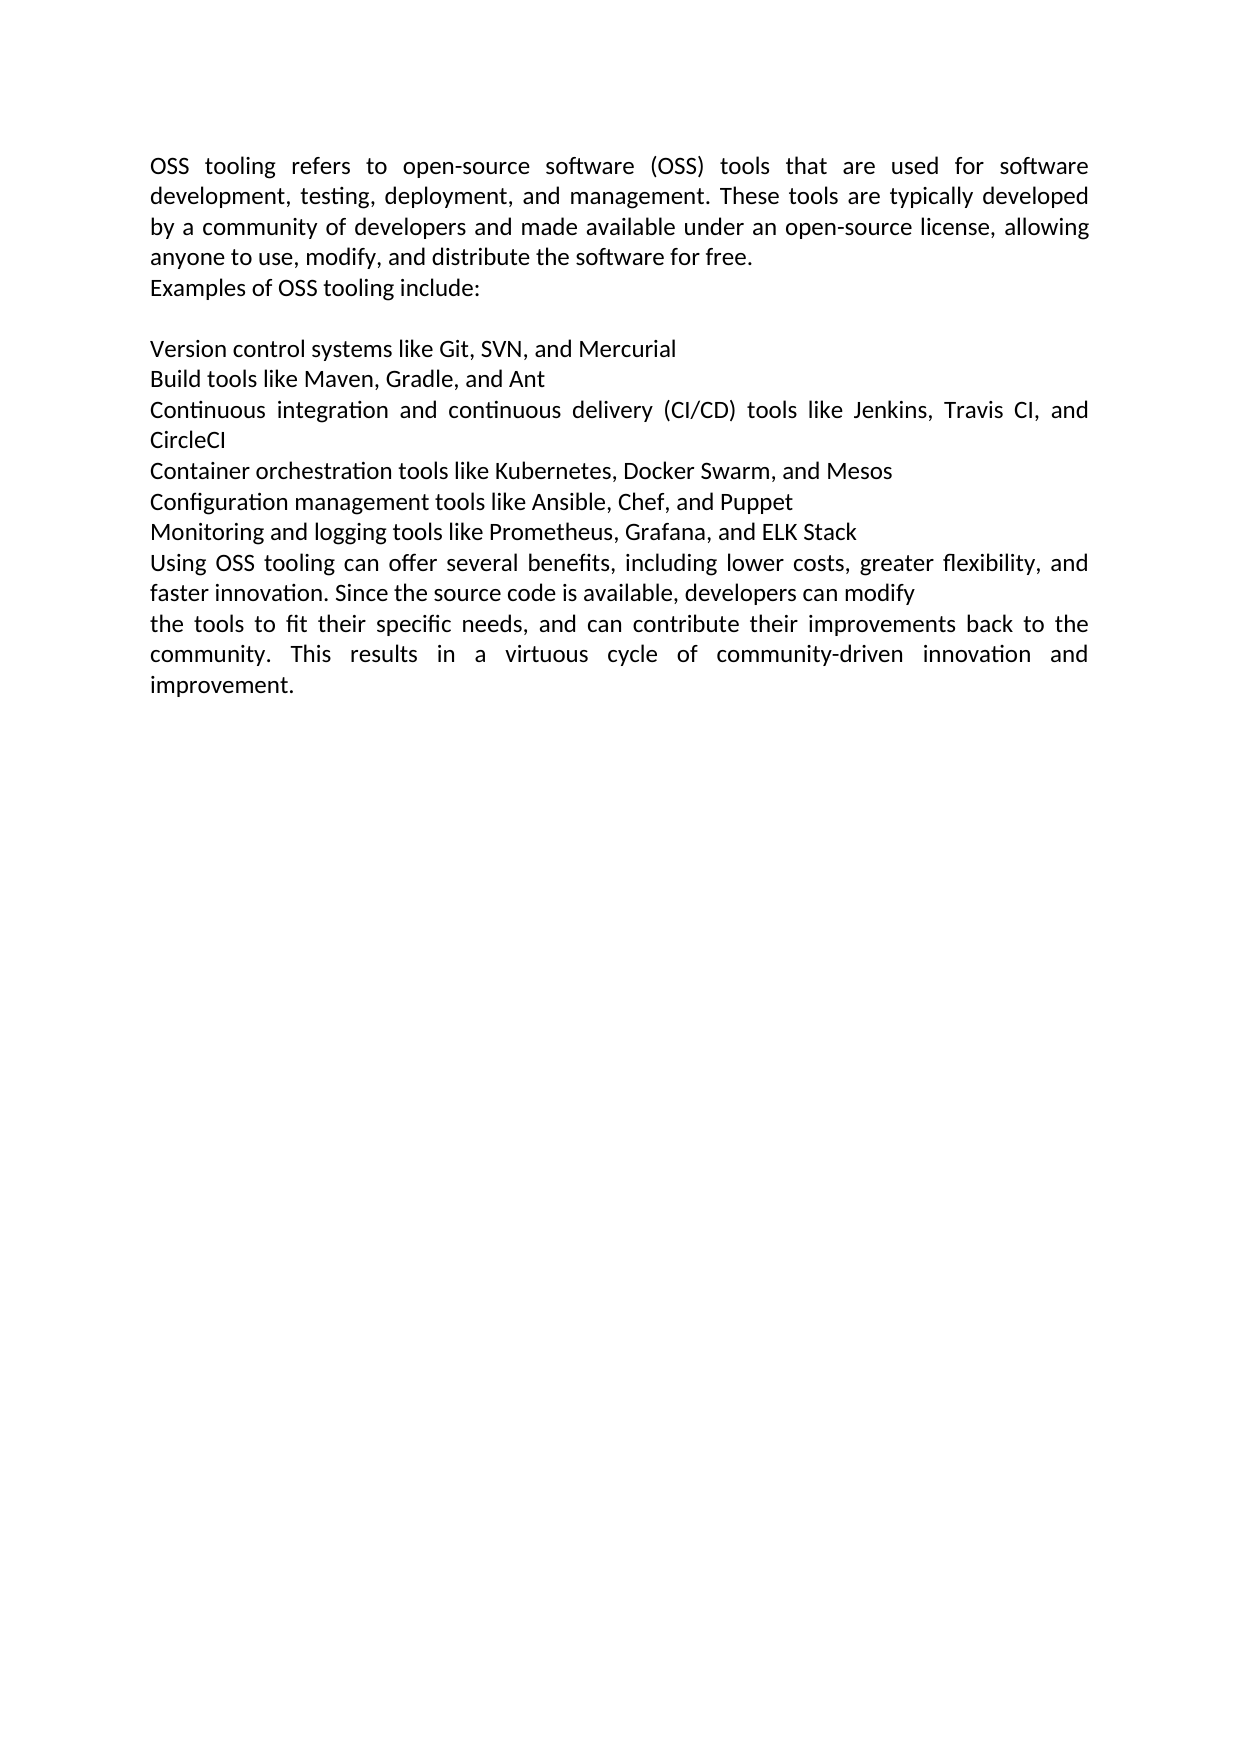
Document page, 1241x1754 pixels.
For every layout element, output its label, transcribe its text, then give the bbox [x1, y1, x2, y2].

text OSS tooling refers to open-source software (OSS) tools that are used for software development, testing, deployment, and management. These tools are typically developed by a community of developers and made available under an open-source license, allowing anyone to use, modify, and distribute the software for free. [150, 150, 1090, 272]
text Build tools like Maven, Gradle, and Ant [150, 364, 1090, 394]
text Examples of OSS tooling include: [150, 272, 1090, 303]
text Container orchestration tools like Kubernetes, Docker Swarm, and Mesos [150, 455, 1090, 486]
text Configuration management tools like Ansible, Chef, and Puppet [150, 486, 1090, 516]
text Using OSS tooling can offer several benefits, including lower costs, greater flexibility, and faster innovation. Since the source code is available, developers can modify [150, 547, 1090, 608]
text the tools to fit their specific needs, and can contribute their improvements back to the community. This results in a virtuous cycle of community-driven innovation and improvement. [150, 608, 1090, 699]
text Monitoring and logging tools like Prometheus, Grafana, and ELK Stack [150, 516, 1090, 547]
text Version control systems like Git, SVN, and Mercurial [150, 333, 1090, 364]
text Continuous integration and continuous delivery (CI/CD) tools like Jenkins, Travis CI, and CircleCI [150, 394, 1090, 455]
